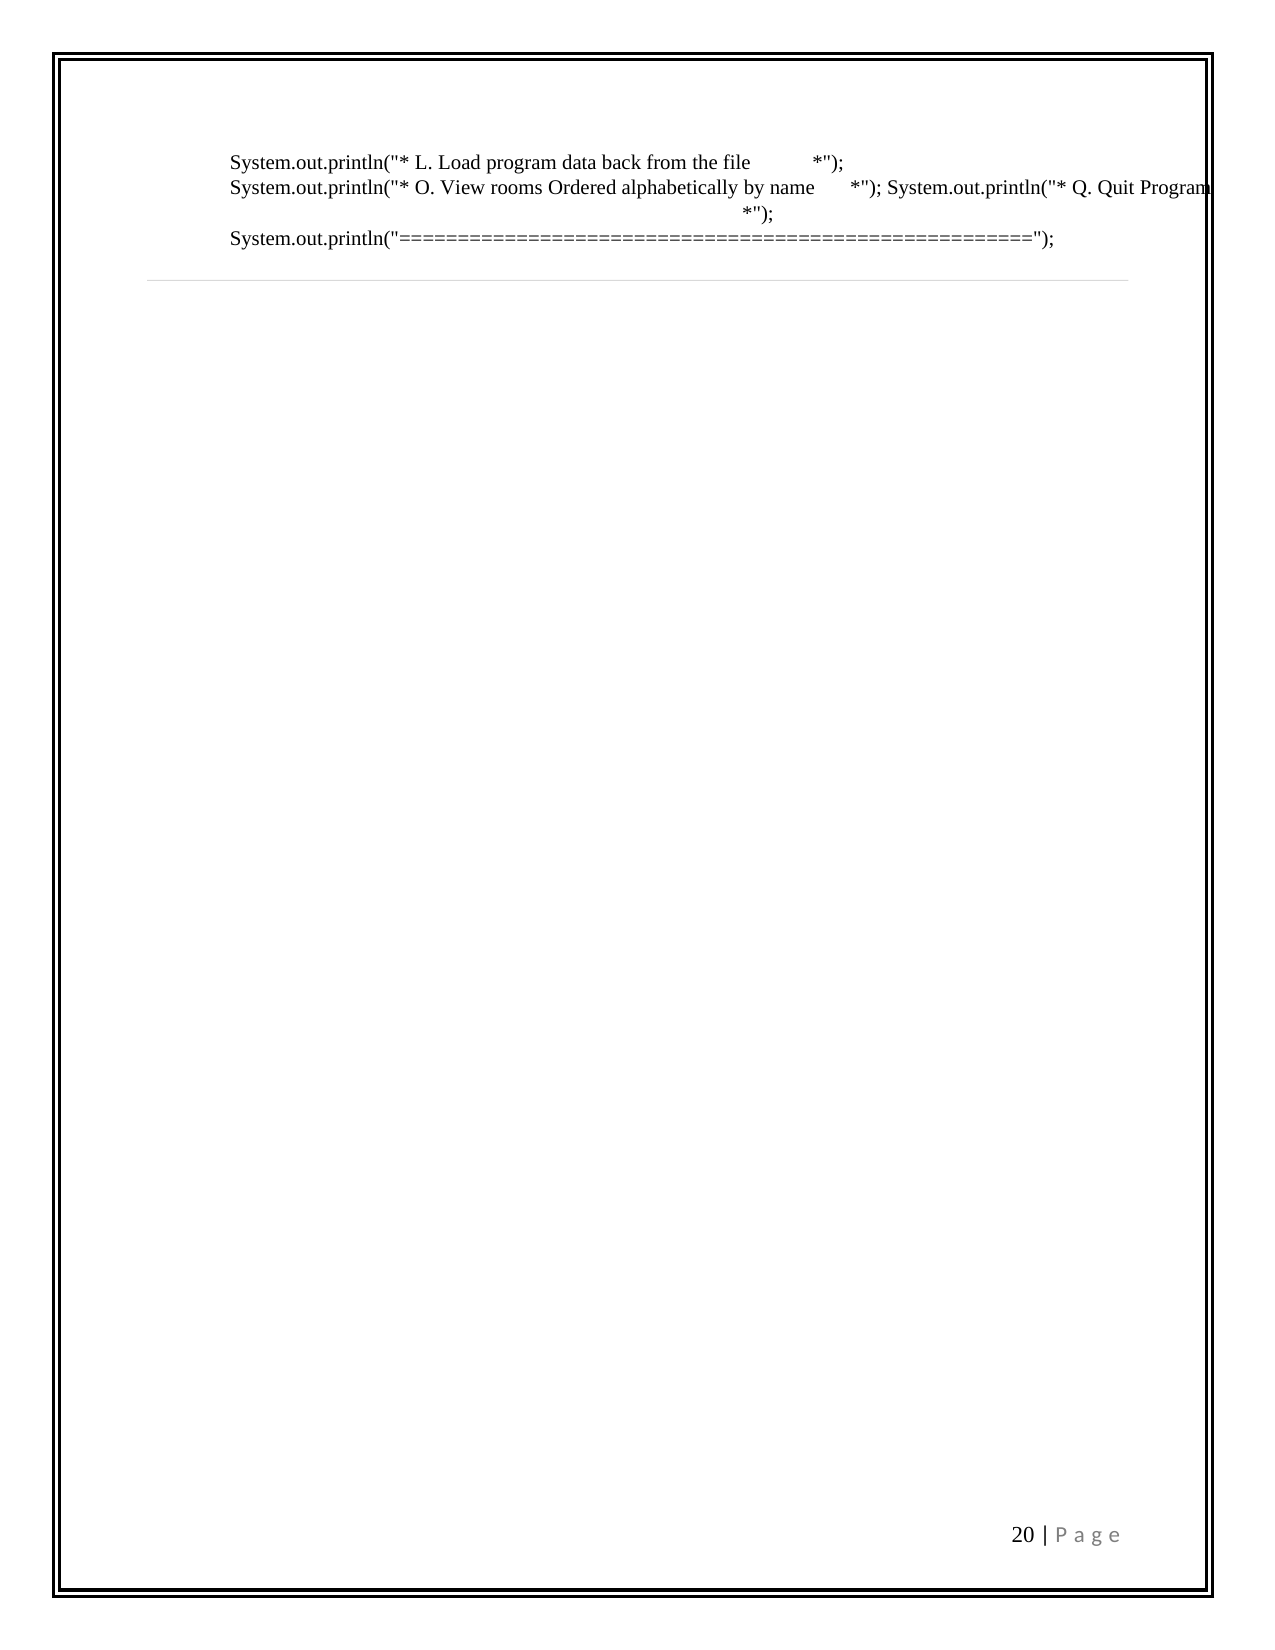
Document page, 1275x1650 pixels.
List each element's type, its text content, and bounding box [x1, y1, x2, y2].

text System.out.println("======================================================"); [229, 226, 1205, 250]
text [229, 150, 849, 224]
